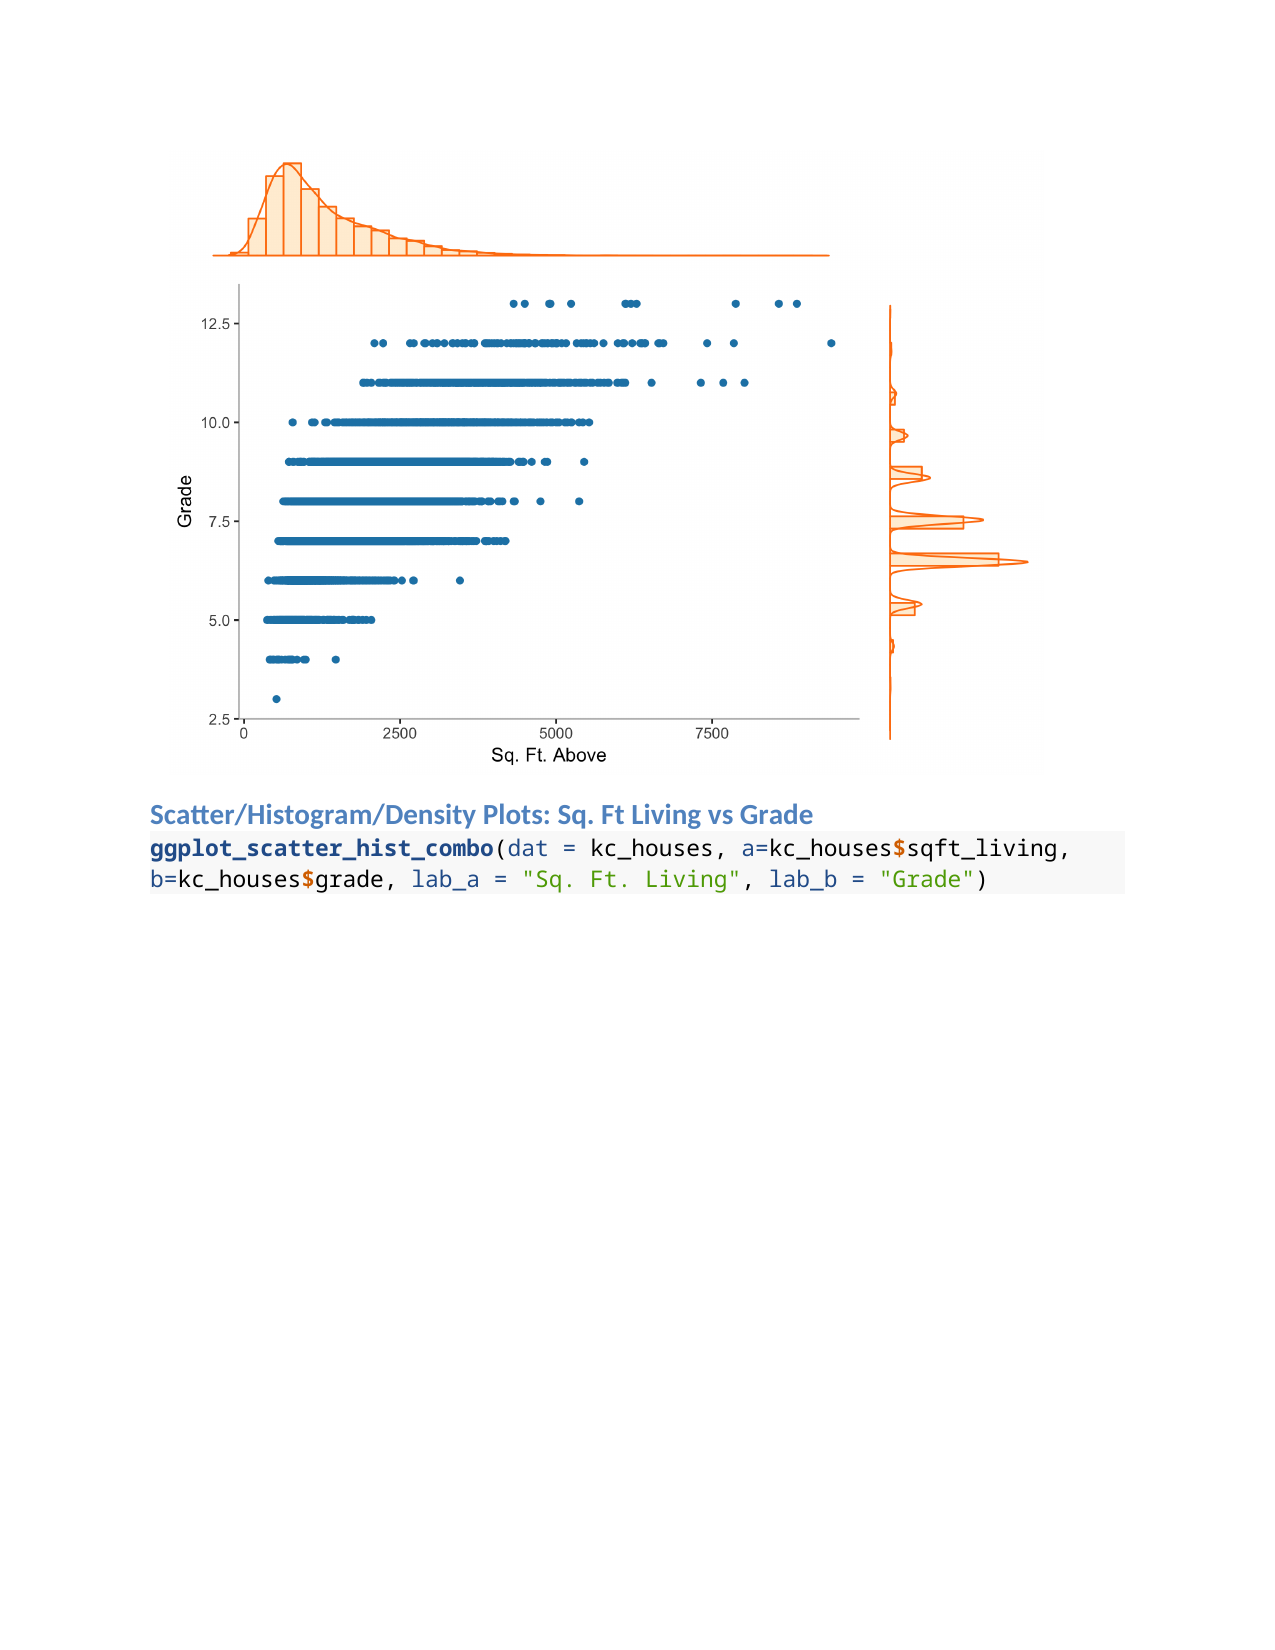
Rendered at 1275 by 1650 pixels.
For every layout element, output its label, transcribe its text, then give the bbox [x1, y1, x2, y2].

picture [168, 150, 1044, 775]
subtitle Scatter/Histogram/Density Plots: Sq. Ft Living vs Grade [150, 796, 1125, 831]
text ggplot_scatter_hist_combo(dat = kc_houses, a=kc_houses$sqft_living, b=kc_houses$grade, lab_a = "Sq. Ft. Living", lab_b = "Grade") [989, 831, 1125, 894]
